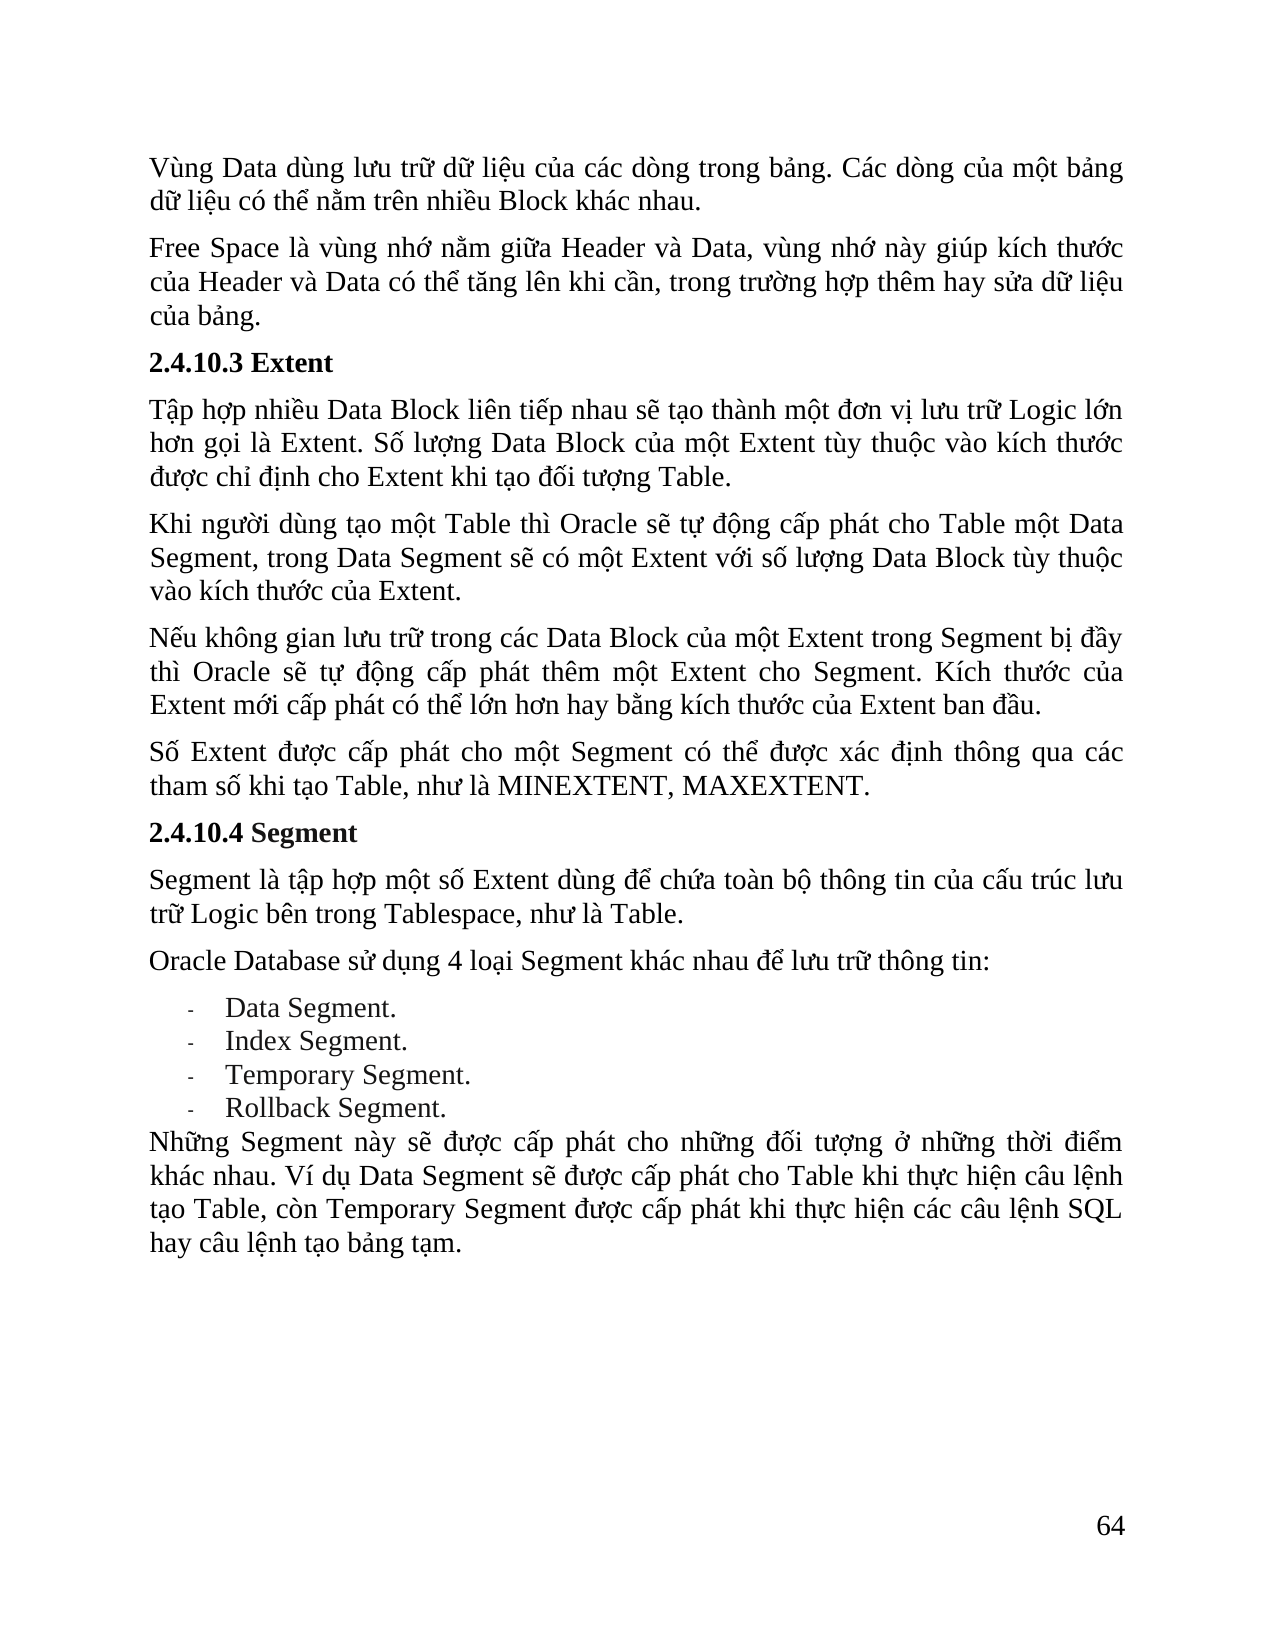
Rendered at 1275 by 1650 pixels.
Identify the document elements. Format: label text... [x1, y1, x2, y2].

text Những Segment này sẽ được cấp phát cho những đối tượng ở những thời điểm khác nhau. Ví dụ Data Segment sẽ được cấp phát cho Table khi thực hiện câu lệnh tạo Table, còn Temporary Segment được cấp phát khi thực hiện các câu lệnh SQL hay câu lệnh tạo bảng tạm. [148, 1124, 1125, 1258]
text Số Extent được cấp phát cho một Segment có thể được xác định thông qua các tham số khi tạo Table, như là MINEXTENT, MAXEXTENT. [148, 734, 1125, 802]
subtitle 2.4.10.3 Extent [148, 345, 1127, 378]
list Index Segment. [187, 1023, 1125, 1057]
list Rollback Segment. [187, 1091, 1125, 1124]
text Free Space là vùng nhớ nằm giữa Header và Data, vùng nhớ này giúp kích thước của Header và Data có thể tăng lên khi cần, trong trường hợp thêm hay sửa dữ liệu của bảng. [148, 231, 1125, 331]
list Temporary Segment. [187, 1057, 1125, 1091]
subtitle 2.4.10.4 Segment [148, 815, 1127, 849]
text Tập hợp nhiều Data Block liên tiếp nhau sẽ tạo thành một đơn vị lưu trữ Logic lớn hơn gọi là Extent. Số lượng Data Block của một Extent tùy thuộc vào kích thước được chỉ định cho Extent khi tạo đối tượng Table. [148, 392, 1125, 493]
text Khi người dùng tạo một Table thì Oracle sẽ tự động cấp phát cho Table một Data Segment, trong Data Segment sẽ có một Extent với số lượng Data Block tùy thuộc vào kích thước của Extent. [148, 506, 1125, 607]
text Nếu không gian lưu trữ trong các Data Block của một Extent trong Segment bị đầy thì Oracle sẽ tự động cấp phát thêm một Extent cho Segment. Kích thước của Extent mới cấp phát có thể lớn hơn hay bằng kích thước của Extent ban đầu. [148, 620, 1125, 721]
text Segment là tập hợp một số Extent dùng để chứa toàn bộ thông tin của cấu trúc lưu trữ Logic bên trong Tablespace, như là Table. [148, 862, 1125, 929]
text Vùng Data dùng lưu trữ dữ liệu của các dòng trong bảng. Các dòng của một bảng dữ liệu có thể nằm trên nhiều Block khác nhau. [148, 150, 1125, 217]
list Data Segment. [187, 990, 1125, 1023]
text Oracle Database sử dụng 4 loại Segment khác nhau để lưu trữ thông tin: [148, 943, 1125, 976]
